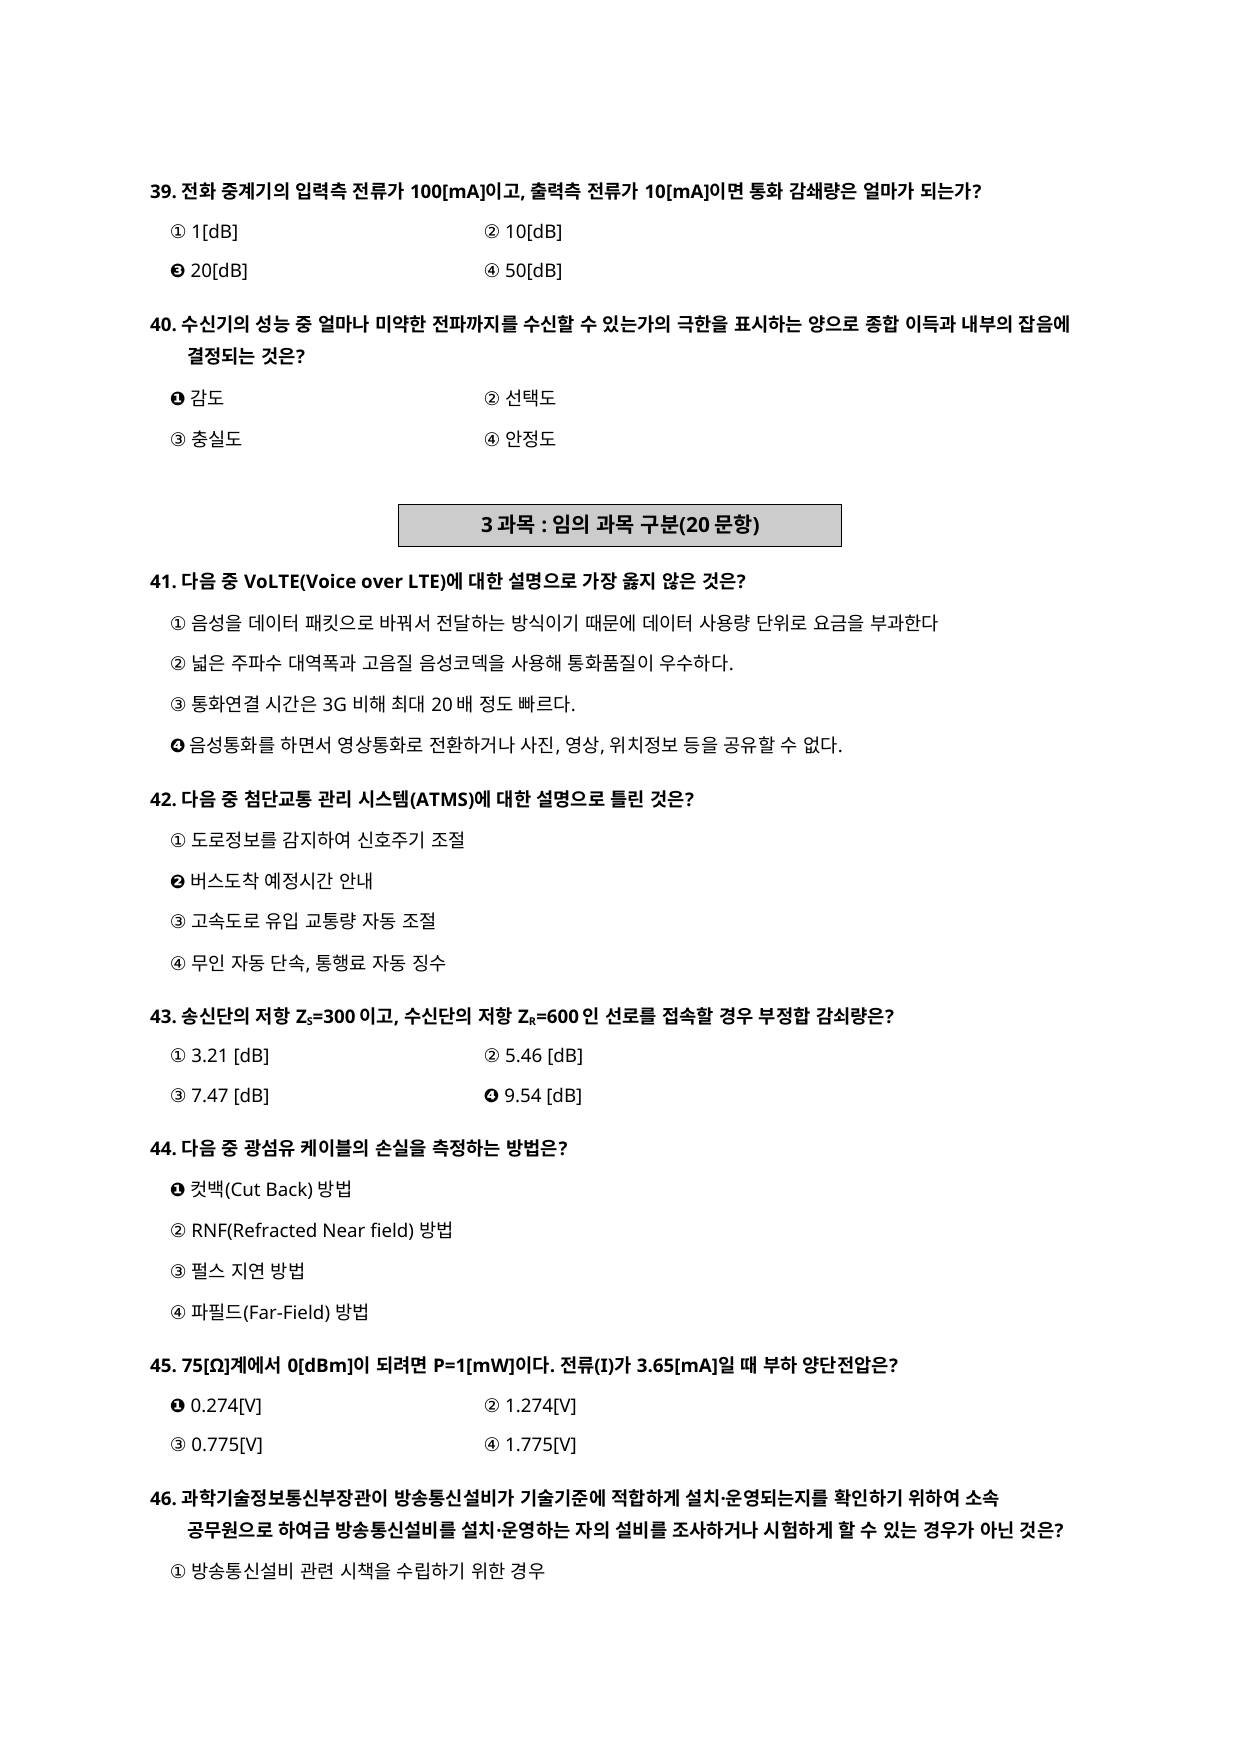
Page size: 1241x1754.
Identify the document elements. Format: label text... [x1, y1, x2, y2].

text ❷ 버스도착 예정시간 안내 [150, 866, 1090, 893]
text ③ 0.775[V] ④ 1.775[V] [150, 1432, 1090, 1457]
text ③ 충실도 ④ 안정도 [150, 424, 1090, 451]
text ④ 파필드(Far-Field) 방법 [150, 1298, 1090, 1325]
text ① 도로정보를 감지하여 신호주기 조절 [150, 825, 1090, 852]
text 46. 과학기술정보통신부장관이 방송통신설비가 기술기준에 적합하게 설치·운영되는지를 확인하기 위하여 소속 공무원으로 하여금 방송통신설비를 설치·운영하는 자의 설비를 조사하거나 시험하게 할 수 있는 경우가 아닌 것은? [150, 1483, 1090, 1543]
text ❶ 0.274[V] ② 1.274[V] [150, 1392, 1090, 1418]
text ③ 통화연결 시간은 3G 비해 최대 20배 정도 빠르다. [150, 690, 1090, 717]
text 45. 75[Ω]계에서 0[dBm]이 되려면 P=1[mW]이다. 전류(I)가 3.65[mA]일 때 부하 양단전압은? [150, 1351, 1090, 1378]
text 40. 수신기의 성능 중 얼마나 미약한 전파까지를 수신할 수 있는가의 극한을 표시하는 양으로 종합 이득과 내부의 잡음에 결정되는 것은? [150, 309, 1090, 369]
text ❶ 컷백(Cut Back) 방법 [150, 1175, 1090, 1202]
text ❸ 20[dB] ④ 50[dB] [150, 258, 1090, 283]
text ④ 무인 자동 단속, 통행료 자동 징수 [150, 948, 1090, 975]
text 41. 다음 중 VoLTE(Voice over LTE)에 대한 설명으로 가장 옳지 않은 것은? [150, 567, 1090, 594]
text 42. 다음 중 첨단교통 관리 시스템(ATMS)에 대한 설명으로 틀린 것은? [150, 784, 1090, 812]
text ① 방송통신설비 관련 시책을 수립하기 위한 경우 [150, 1557, 1090, 1584]
text ① 3.21 [dB] ② 5.46 [dB] [150, 1042, 1090, 1068]
text ❶ 감도 ② 선택도 [150, 383, 1090, 410]
text ① 음성을 데이터 패킷으로 바꿔서 전달하는 방식이기 때문에 데이터 사용량 단위로 요금을 부과한다 [150, 608, 1090, 635]
text ③ 펄스 지연 방법 [150, 1257, 1090, 1284]
text ② 넓은 주파수 대역폭과 고음질 음성코덱을 사용해 통화품질이 우수하다. [150, 649, 1090, 676]
text ❹음성통화를 하면서 영상통화로 전환하거나 사진, 영상, 위치정보 등을 공유할 수 없다. [150, 731, 1090, 758]
text 39. 전화 중계기의 입력측 전류가 100[mA]이고, 출력측 전류가 10[mA]이면 통화 감쇄량은 얼마가 되는가? [150, 177, 1090, 204]
text ① 1[dB] ② 10[dB] [150, 218, 1090, 244]
text ③ 7.47 [dB] ❹ 9.54 [dB] [150, 1082, 1090, 1107]
table_header 3과목 : 임의 과목 구분(20문항) [399, 505, 841, 546]
text 44. 다음 중 광섬유 케이블의 손실을 측정하는 방법은? [150, 1134, 1090, 1161]
text ② RNF(Refracted Near field) 방법 [150, 1216, 1090, 1243]
text ③ 고속도로 유입 교통량 자동 조절 [150, 907, 1090, 934]
text 43. 송신단의 저항 ZS=300이고, 수신단의 저항 ZR=600인 선로를 접속할 경우 부정합 감쇠량은? [150, 1002, 1090, 1029]
